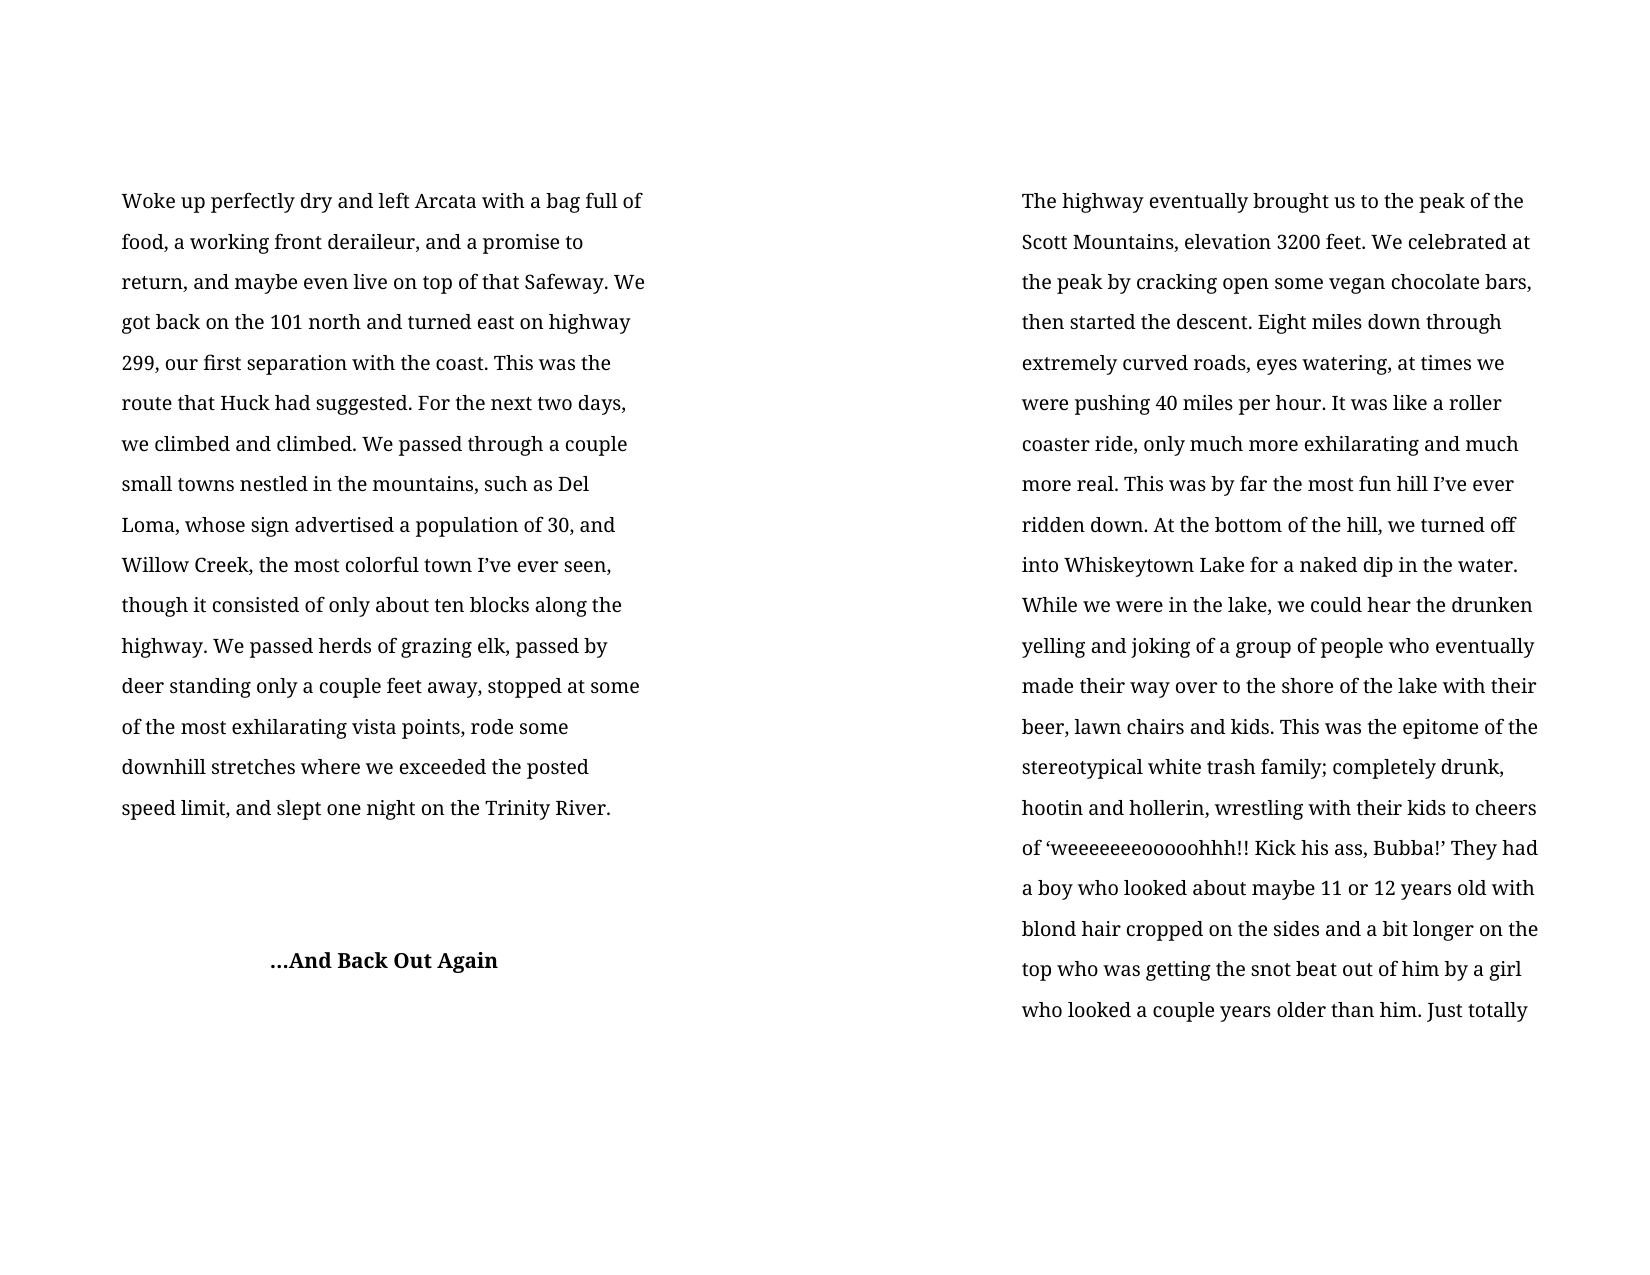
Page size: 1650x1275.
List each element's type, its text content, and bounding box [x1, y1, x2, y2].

text Woke up perfectly dry and left Arcata with a bag full of food, a working front deraileur, and a promise to return, and maybe even live on top of that Safeway. We got back on the 101 north and turned east on highway 299, our first separation with the coast. This was the route that Huck had suggested. For the next two days, we climbed and climbed. We passed through a couple small towns nestled in the mountains, such as Del Loma, whose sign advertised a population of 30, and Willow Creek, the most colorful town I’ve ever seen, though it consisted of only about ten blocks along the highway. We passed herds of grazing elk, passed by deer standing only a couple feet away, stopped at some of the most exhilarating vista points, rode some downhill stretches where we exceeded the posted speed limit, and slept one night on the Trinity River. [121, 187, 646, 821]
text …And Back Out Again [121, 946, 646, 975]
